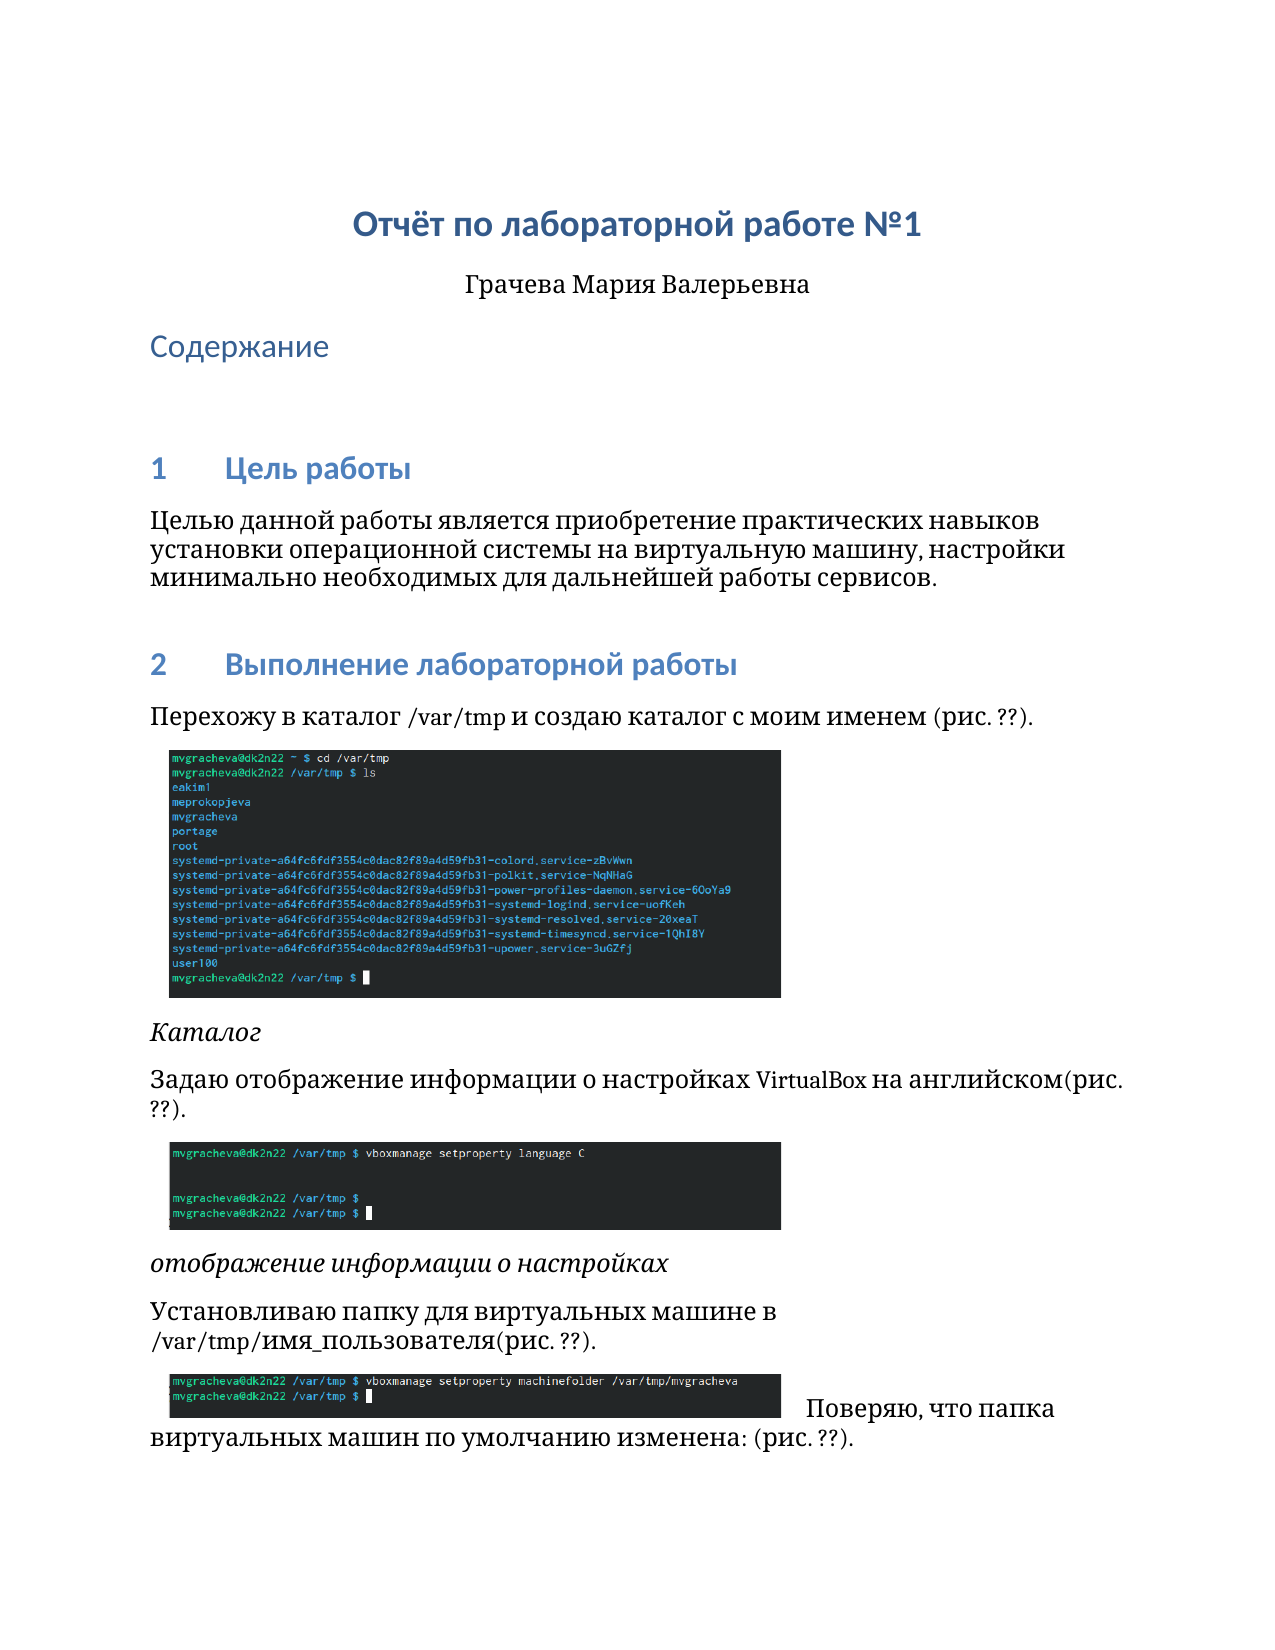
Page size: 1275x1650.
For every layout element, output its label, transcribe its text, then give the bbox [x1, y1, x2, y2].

text отображение информации о настройках [150, 1250, 1125, 1279]
picture [168, 1374, 782, 1418]
title Отчёт по лабораторной работе №1 [150, 200, 1125, 246]
picture [168, 1142, 782, 1230]
picture [168, 750, 782, 998]
subtitle 2 Выполнение лабораторной работы [150, 643, 1125, 684]
text Каталог [150, 1019, 1125, 1047]
text Установливаю папку для виртуальных машине в /var/tmp/имя_пользователя(рис. ??). [150, 1298, 1125, 1355]
text Перехожу в каталог /var/tmp и создаю каталог с моим именем (рис. ??). [150, 702, 1125, 731]
text Грачева Мария Валерьевна [150, 271, 1125, 299]
text Задаю отображение информации о настройках VirtualBox на английском(рис. ??). [150, 1066, 1125, 1124]
text Целью данной работы является приобретение практических навыков установки операционной системы на виртуальную машину, настройки минимально необходимых для дальнейшей работы сервисов. [150, 507, 1125, 593]
subtitle 1 Цель работы [150, 447, 1125, 488]
